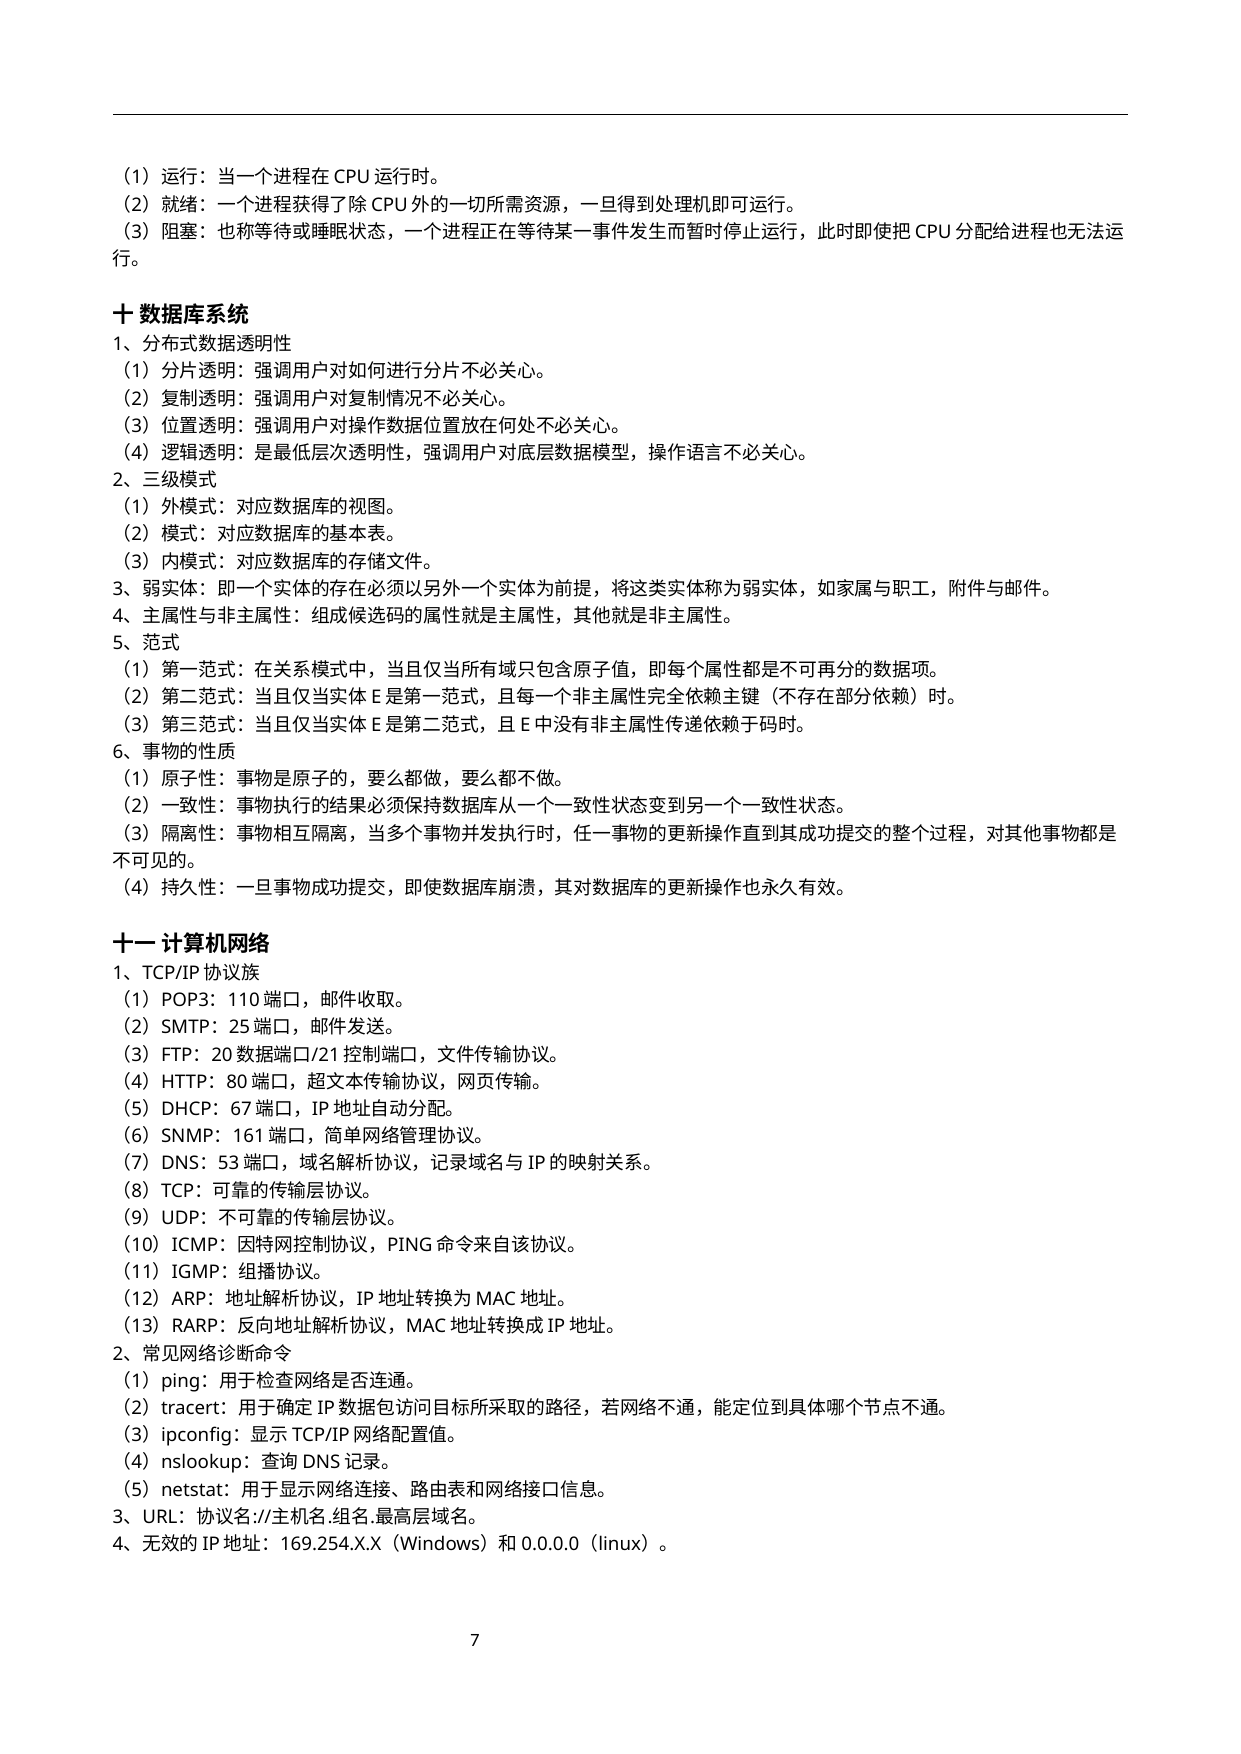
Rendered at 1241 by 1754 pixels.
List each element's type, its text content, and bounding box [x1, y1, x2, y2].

text 3、URL：协议名://主机名.组名.最高层域名。 [112, 1501, 1128, 1529]
text （5）netstat：用于显示网络连接、路由表和网络接口信息。 [112, 1474, 1128, 1501]
text （1）原子性：事物是原子的，要么都做，要么都不做。 [112, 764, 1128, 791]
text 2、常见网络诊断命令 [112, 1338, 1128, 1366]
text 1、TCP/IP协议族 [112, 958, 1128, 985]
text （2）模式：对应数据库的基本表。 [112, 519, 1128, 546]
text 4、主属性与非主属性：组成候选码的属性就是主属性，其他就是非主属性。 [112, 601, 1128, 628]
text （2）复制透明：强调用户对复制情况不必关心。 [112, 383, 1128, 410]
text （5）DHCP：67端口，IP地址自动分配。 [112, 1094, 1128, 1121]
text （2）就绪：一个进程获得了除CPU外的一切所需资源，一旦得到处理机即可运行。 [112, 189, 1128, 216]
text 4、无效的IP地址：169.254.X.X（Windows）和0.0.0.0（linux）。 [112, 1529, 1128, 1556]
text （1）运行：当一个进程在CPU运行时。 [112, 162, 1128, 189]
text （13）RARP：反向地址解析协议，MAC地址转换成IP地址。 [112, 1311, 1128, 1338]
title 十一 计算机网络 [112, 925, 1128, 958]
text （4）HTTP：80端口，超文本传输协议，网页传输。 [112, 1066, 1128, 1094]
text 2、三级模式 [112, 465, 1128, 492]
text （3）FTP：20数据端口/21控制端口，文件传输协议。 [112, 1039, 1128, 1066]
text （10）ICMP：因特网控制协议，PING命令来自该协议。 [112, 1229, 1128, 1257]
text （11）IGMP：组播协议。 [112, 1257, 1128, 1284]
text （3）ipconfig：显示TCP/IP网络配置值。 [112, 1420, 1128, 1447]
text （3）阻塞：也称等待或睡眠状态，一个进程正在等待某一事件发生而暂时停止运行，此时即使把CPU分配给进程也无法运行。 [112, 216, 1128, 271]
text （3）第三范式：当且仅当实体E是第二范式，且E中没有非主属性传递依赖于码时。 [112, 709, 1128, 737]
text （2）tracert：用于确定IP数据包访问目标所采取的路径，若网络不通，能定位到具体哪个节点不通。 [112, 1393, 1128, 1420]
text （3）位置透明：强调用户对操作数据位置放在何处不必关心。 [112, 410, 1128, 437]
text 5、范式 [112, 628, 1128, 655]
text （1）ping：用于检查网络是否连通。 [112, 1366, 1128, 1393]
text （4）nslookup：查询DNS记录。 [112, 1447, 1128, 1474]
text （3）内模式：对应数据库的存储文件。 [112, 546, 1128, 573]
text （8）TCP：可靠的传输层协议。 [112, 1175, 1128, 1202]
text （9）UDP：不可靠的传输层协议。 [112, 1202, 1128, 1229]
text （2）一致性：事物执行的结果必须保持数据库从一个一致性状态变到另一个一致性状态。 [112, 791, 1128, 818]
text 6、事物的性质 [112, 737, 1128, 764]
text （1）分片透明：强调用户对如何进行分片不必关心。 [112, 356, 1128, 383]
text （3）隔离性：事物相互隔离，当多个事物并发执行时，任一事物的更新操作直到其成功提交的整个过程，对其他事物都是不可见的。 [112, 818, 1128, 872]
text （1）外模式：对应数据库的视图。 [112, 492, 1128, 519]
text 3、弱实体：即一个实体的存在必须以另外一个实体为前提，将这类实体称为弱实体，如家属与职工，附件与邮件。 [112, 573, 1128, 601]
title 十 数据库系统 [112, 296, 1128, 329]
text （4）逻辑透明：是最低层次透明性，强调用户对底层数据模型，操作语言不必关心。 [112, 437, 1128, 465]
text 1、分布式数据透明性 [112, 329, 1128, 356]
text （2）SMTP：25端口，邮件发送。 [112, 1012, 1128, 1039]
text （1）第一范式：在关系模式中，当且仅当所有域只包含原子值，即每个属性都是不可再分的数据项。 [112, 655, 1128, 682]
text （2）第二范式：当且仅当实体E是第一范式，且每一个非主属性完全依赖主键（不存在部分依赖）时。 [112, 682, 1128, 709]
text （6）SNMP：161端口，简单网络管理协议。 [112, 1121, 1128, 1148]
text （7）DNS：53端口，域名解析协议，记录域名与IP的映射关系。 [112, 1148, 1128, 1175]
text （12）ARP：地址解析协议，IP地址转换为MAC地址。 [112, 1284, 1128, 1311]
text （1）POP3：110端口，邮件收取。 [112, 985, 1128, 1012]
text （4）持久性：一旦事物成功提交，即使数据库崩溃，其对数据库的更新操作也永久有效。 [112, 872, 1128, 900]
